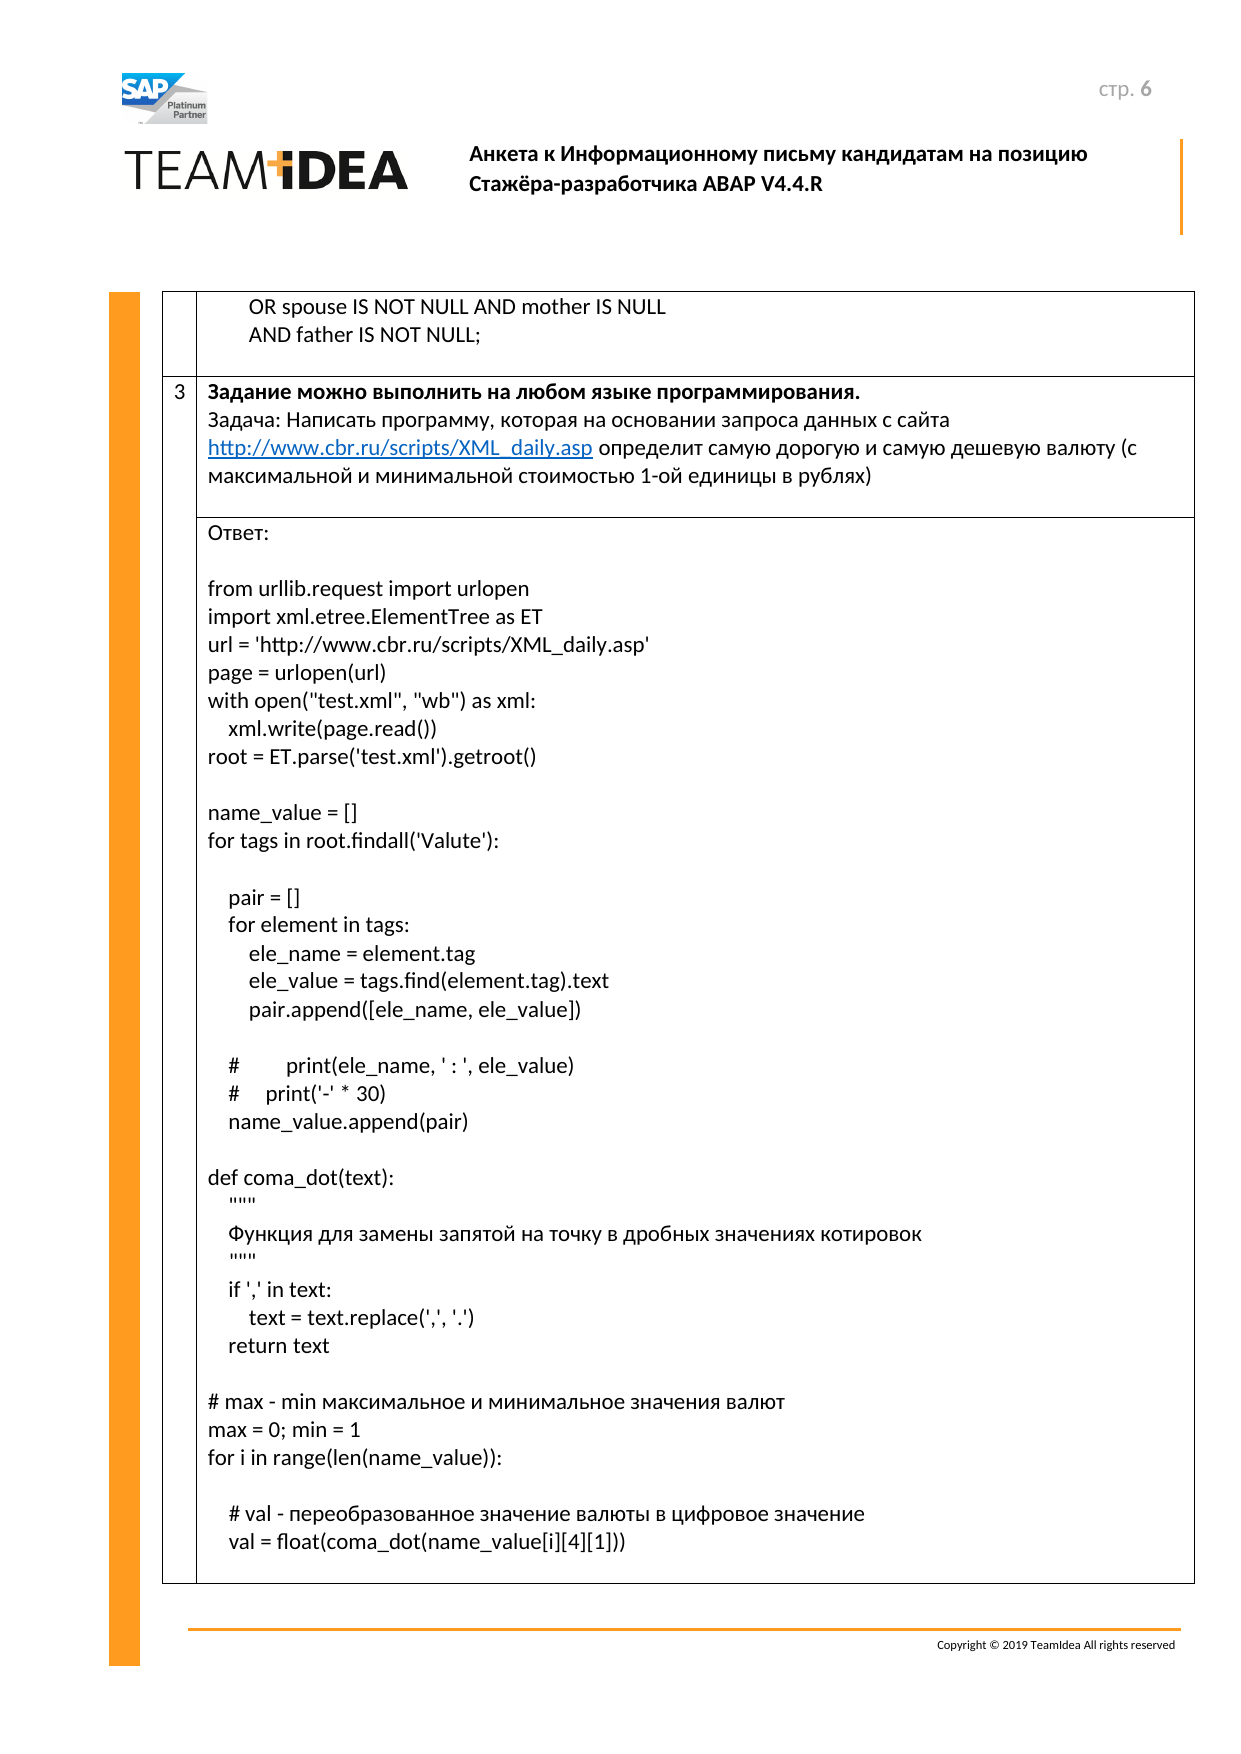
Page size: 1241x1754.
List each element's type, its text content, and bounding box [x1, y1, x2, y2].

picture [124, 150, 409, 200]
table_cell Задание можно выполнить на любом языке программирования. Задача: Написать программу, которая на основании запроса данных с сайта http://www.cbr.ru/scripts/XML_daily.asp определит самую дорогую и самую дешевую валюту (с максимальной и минимальной стоимостью 1-ой единицы в рублях) [197, 377, 1194, 517]
picture [122, 73, 208, 124]
table_cell 3 [163, 377, 196, 1583]
